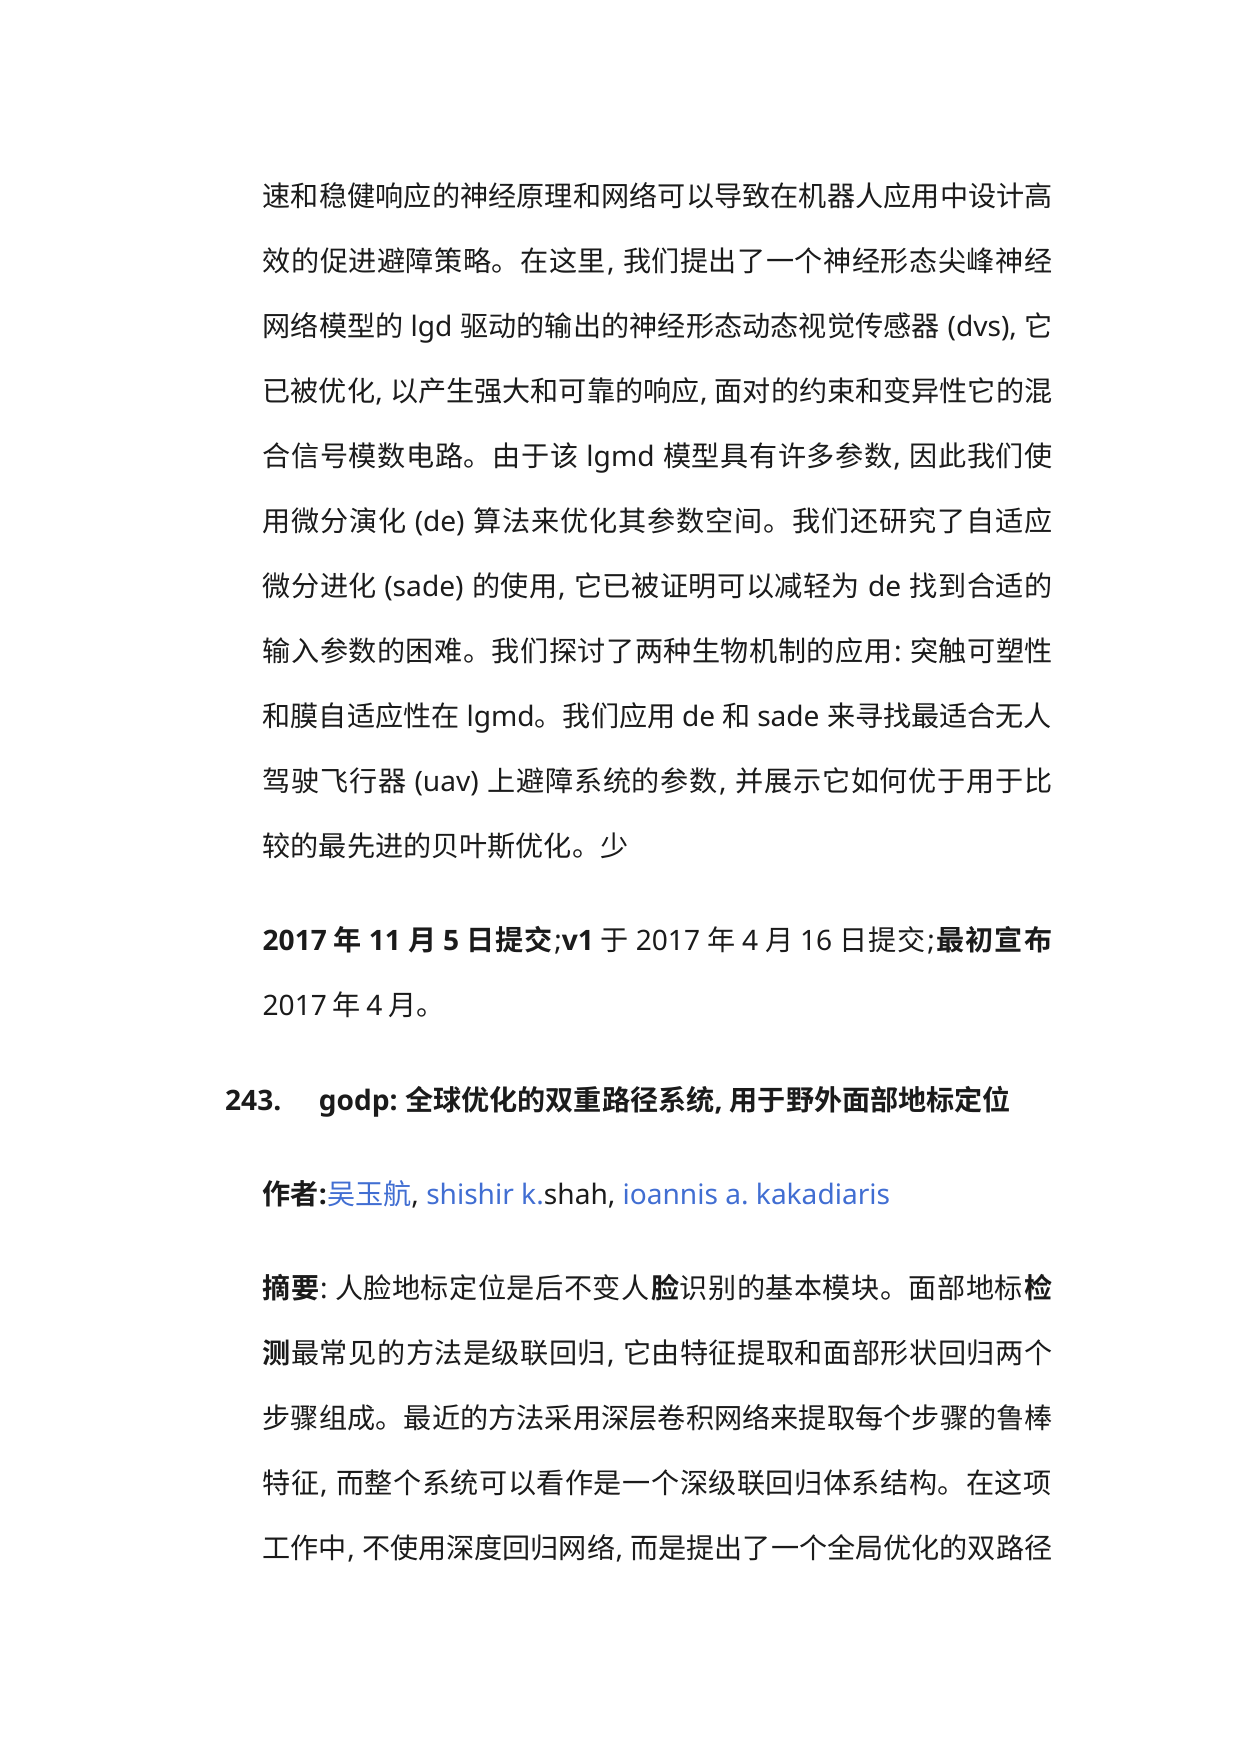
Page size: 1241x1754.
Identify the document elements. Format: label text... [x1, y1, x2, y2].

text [262, 162, 1053, 877]
text 作者:吴玉航, shishir k.shah, ioannis a. kakadiaris [262, 1159, 1053, 1224]
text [262, 1254, 1053, 1579]
list godp: 全球优化的双重路径系统, 用于野外面部地标定位 [225, 1065, 1053, 1130]
text 2017年11月5日提交;v1于2017年4月16日提交;最初宣布2017年4月。 [262, 906, 1053, 1036]
